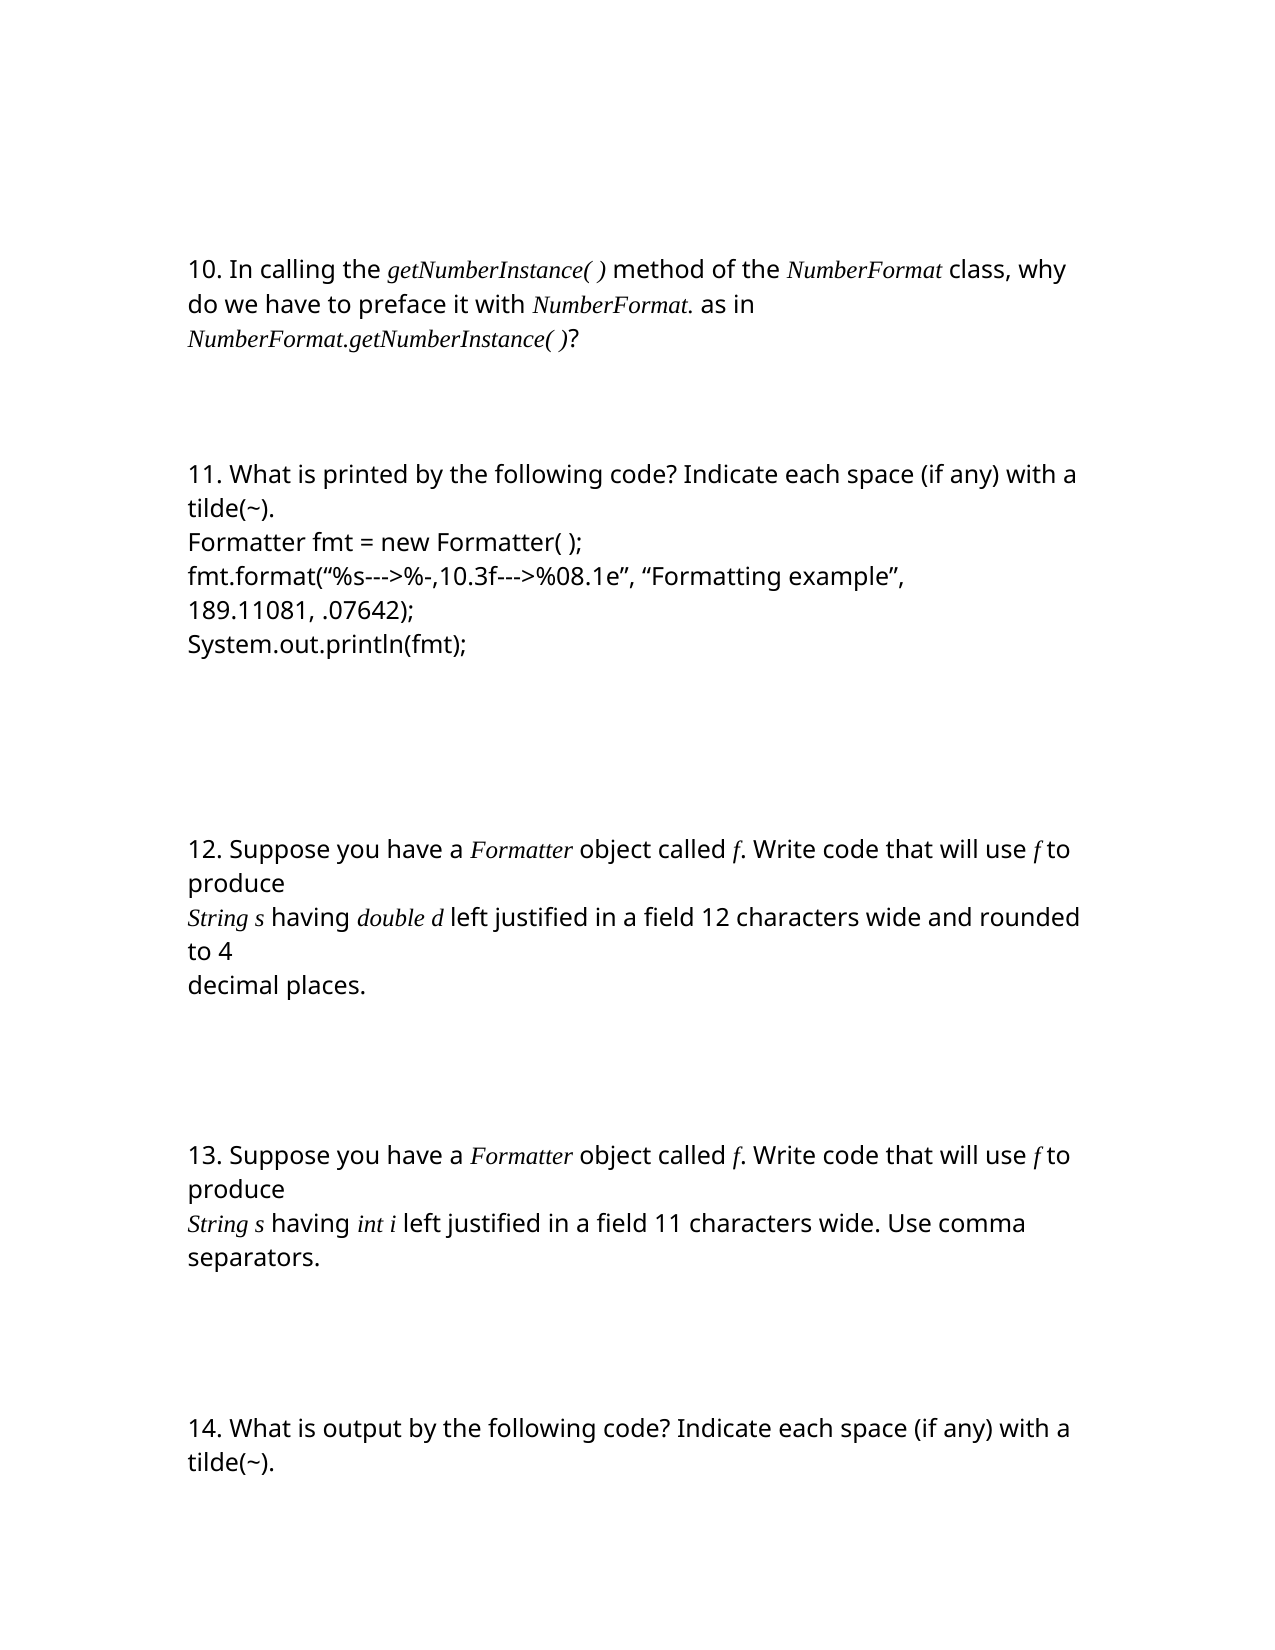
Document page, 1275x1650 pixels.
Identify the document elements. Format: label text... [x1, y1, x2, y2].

text System.out.println(fmt); [187, 627, 1087, 661]
text 12. Suppose you have a Formatter object called f. Write code that will use f to produce [187, 831, 1087, 899]
text 10. In calling the getNumberInstance( ) method of the NumberFormat class, why do we have to preface it with NumberFormat. as in NumberFormat.getNumberInstance( )? [187, 252, 1087, 354]
text String s having int i left justified in a field 11 characters wide. Use comma separators. [187, 1206, 1087, 1274]
text 13. Suppose you have a Formatter object called f. Write code that will use f to produce [187, 1138, 1087, 1206]
text decimal places. [187, 967, 1087, 1002]
text String s having double d left justified in a field 12 characters wide and rounded to 4 [187, 899, 1087, 967]
text Formatter fmt = new Formatter( ); [187, 525, 1087, 559]
text 14. What is output by the following code? Indicate each space (if any) with a tilde(~). [187, 1410, 1087, 1478]
text 11. What is printed by the following code? Indicate each space (if any) with a tilde(~). [187, 457, 1087, 525]
text fmt.format(“%s--->%-,10.3f--->%08.1e”, “Formatting example”, 189.11081, .07642); [187, 559, 1087, 627]
